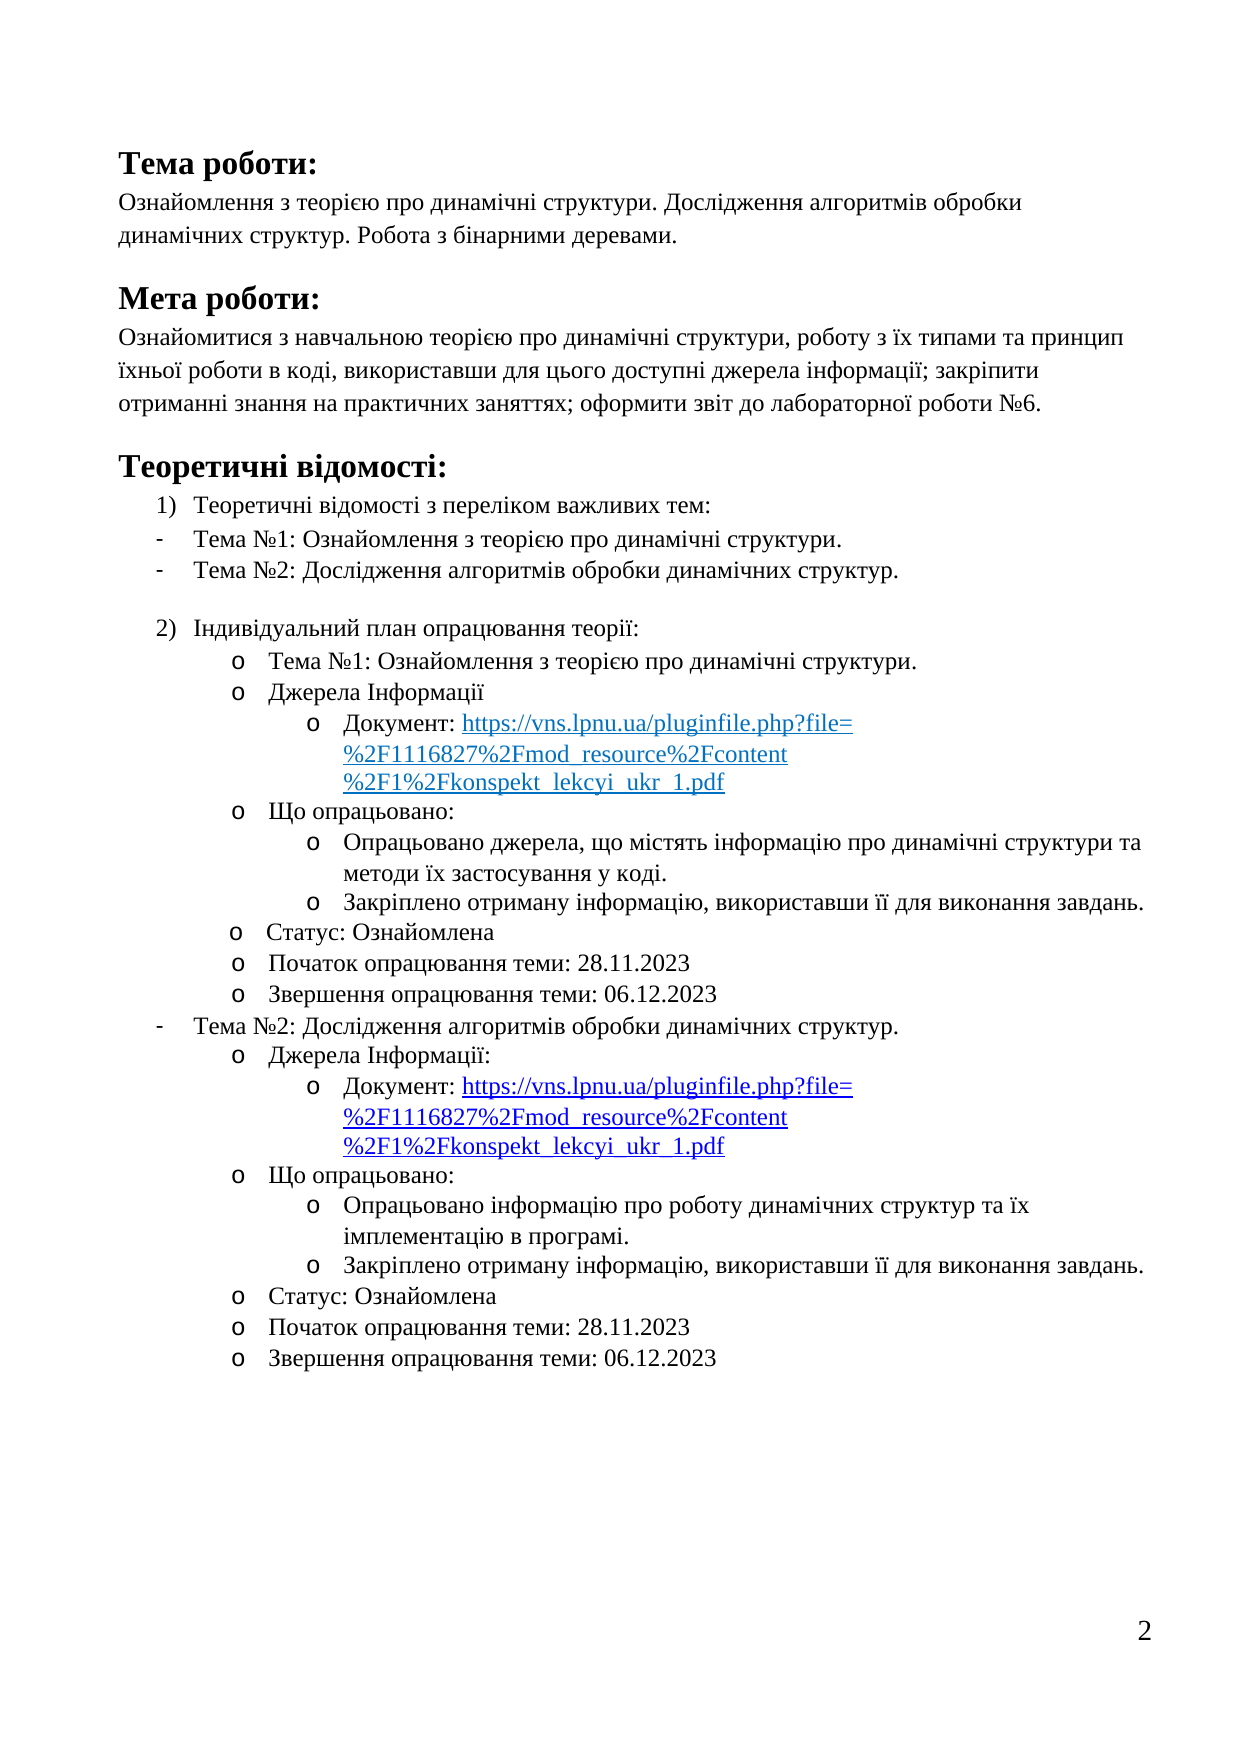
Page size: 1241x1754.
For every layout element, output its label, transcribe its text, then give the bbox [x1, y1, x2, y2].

list Опрацьовано інформацію про роботу динамічних структур та їх імплементацію в програмі. [306, 1191, 1152, 1250]
list Статус: Ознайомлена [231, 1281, 1152, 1312]
list Теоретичні відомості з переліком важливих тем: [156, 490, 1152, 519]
list Тема №1: Ознайомлення з теорією про динамічні структури. [156, 523, 1152, 554]
list Тема №1: Ознайомлення з теорією про динамічні структури. [231, 646, 1152, 677]
list Що опрацьовано: [231, 796, 1152, 827]
list Закріплено отриману інформацію, використавши її для виконання завдань. [306, 887, 1152, 917]
subtitle Тема роботи: [118, 143, 1152, 181]
list Закріплено отриману інформацію, використавши її для виконання завдань. [306, 1250, 1152, 1281]
list Опрацьовано джерела, що містять інформацію про динамічні структури та методи їх застосування у коді. [306, 827, 1152, 887]
subtitle Мета роботи: [118, 278, 1152, 317]
list Джерела Інформації [231, 677, 1152, 708]
list Документ: https://vns.lpnu.ua/pluginfile.php?file=%2F1116827%2Fmod_resource%2Fcontent%2F1%2Fkonspekt_lekcyi_ukr_1.pdf [306, 1071, 1152, 1160]
list Початок опрацювання теми: 28.11.2023 [231, 948, 1152, 979]
list Індивідуальний план опрацювання теорії: [156, 613, 1152, 642]
list Документ: https://vns.lpnu.ua/pluginfile.php?file=%2F1116827%2Fmod_resource%2Fcontent%2F1%2Fkonspekt_lekcyi_ukr_1.pdf [306, 708, 1152, 796]
text Ознайомлення з теорією про динамічні структури. Дослідження алгоритмів обробки динамічних структур. Робота з бінарними деревами. [118, 187, 1152, 249]
list Що опрацьовано: [231, 1160, 1152, 1191]
text Ознайомитися з навчальною теорією про динамічні структури, роботу з їх типами та принцип їхньої роботи в коді, використавши для цього доступні джерела інформації; закріпити отриманні знання на практичних заняттях; оформити звіт до лабораторної роботи №6. [118, 322, 1152, 417]
list Початок опрацювання теми: 28.11.2023 [231, 1312, 1152, 1343]
list Тема №2: Дослідження алгоритмів обробки динамічних структур. [156, 1010, 1152, 1041]
list Тема №2: Дослідження алгоритмів обробки динамічних структур. [156, 554, 1152, 584]
list Статус: Ознайомлена [228, 917, 1152, 948]
list Звершення опрацювання теми: 06.12.2023 [231, 979, 1152, 1010]
list Джерела Інформації: [231, 1041, 1152, 1071]
subtitle Теоретичні відомості: [118, 446, 1152, 485]
list Звершення опрацювання теми: 06.12.2023 [231, 1343, 1152, 1373]
